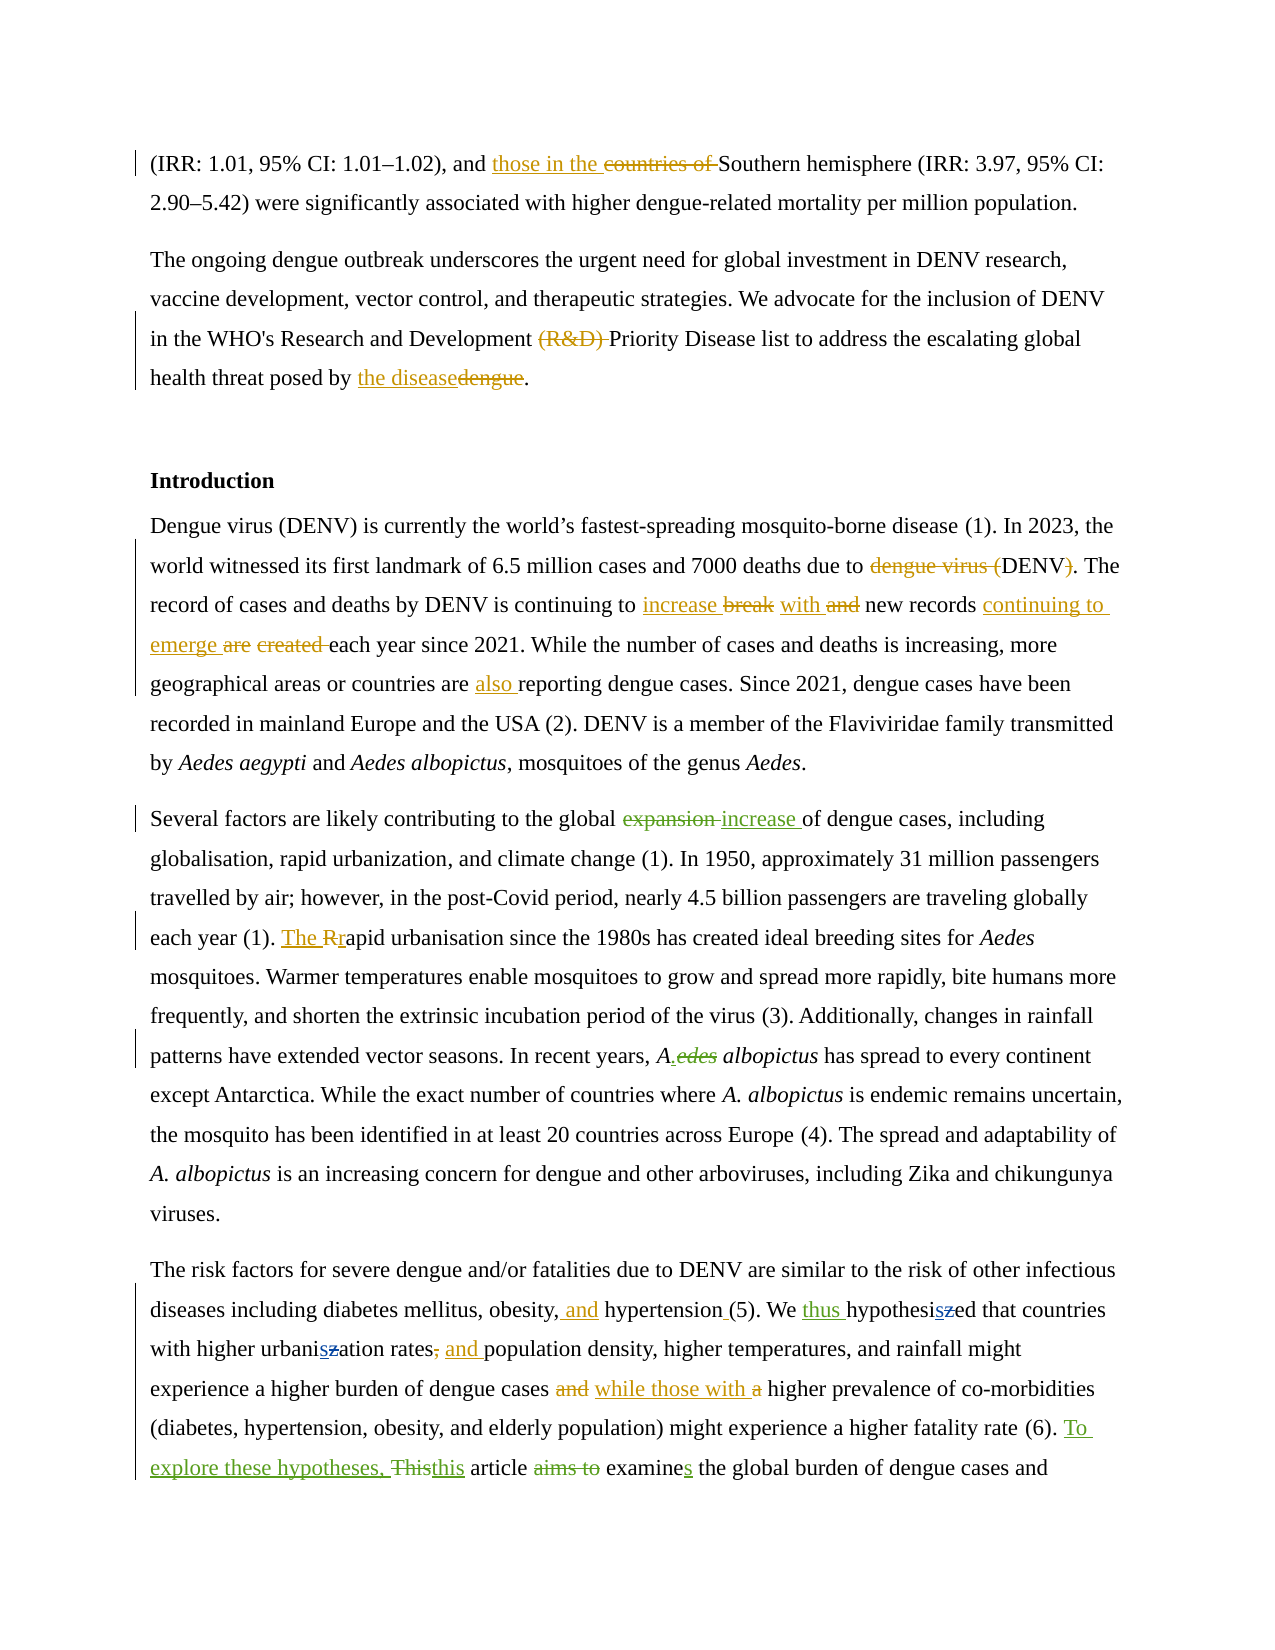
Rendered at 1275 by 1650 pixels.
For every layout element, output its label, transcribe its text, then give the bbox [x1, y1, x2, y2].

text Several factors are likely contributing to the global of dengue cases, including globalisation, rapid urbanization, and climate change . In 1950, approximately 31 million passengers travelled by air; however, in the post-Covid period, nearly 4.5 billion passengers are traveling globally each year . apid urbanisation since the 1980s has created ideal breeding sites for Aedes mosquitoes. Warmer temperatures enable mosquitoes to grow and spread more rapidly, bite humans more frequently, and shorten the extrinsic incubation period of the virus . Additionally, changes in rainfall patterns have extended vector seasons. In recent years, A albopictus has spread to every continent except Antarctica. While the exact number of countries where A. albopictus is endemic remains uncertain, the mosquito has been identified in at least 20 countries across Europe . The spread and adaptability of A. albopictus is an increasing concern for dengue and other arboviruses, including Zika and chikungunya viruses. [150, 805, 1125, 1226]
text The ongoing dengue outbreak underscores the urgent need for global investment in DENV research, vaccine development, vector control, and therapeutic strategies. We advocate for the inclusion of DENV in the WHO's Research and Development Priority Disease list to address the escalating global health threat posed by . [150, 246, 1125, 390]
text Introduction [150, 467, 1125, 493]
text Dengue virus (DENV) is currently the world’s fastest-spreading mosquito-borne disease . In 2023, the world witnessed its first landmark of 6.5 million cases and 7000 deaths due to DENV. The record of cases and deaths by DENV is continuing to new records each year since 2021. While the number of cases and deaths is increasing, more geographical areas or countries are reporting dengue cases. Since 2021, dengue cases have been recorded in mainland Europe and the USA . DENV is a member of the Flaviviridae family transmitted by Aedes aegypti and Aedes albopictus, mosquitoes of the genus Aedes. [150, 512, 1125, 775]
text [150, 150, 1125, 216]
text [150, 1256, 1125, 1480]
